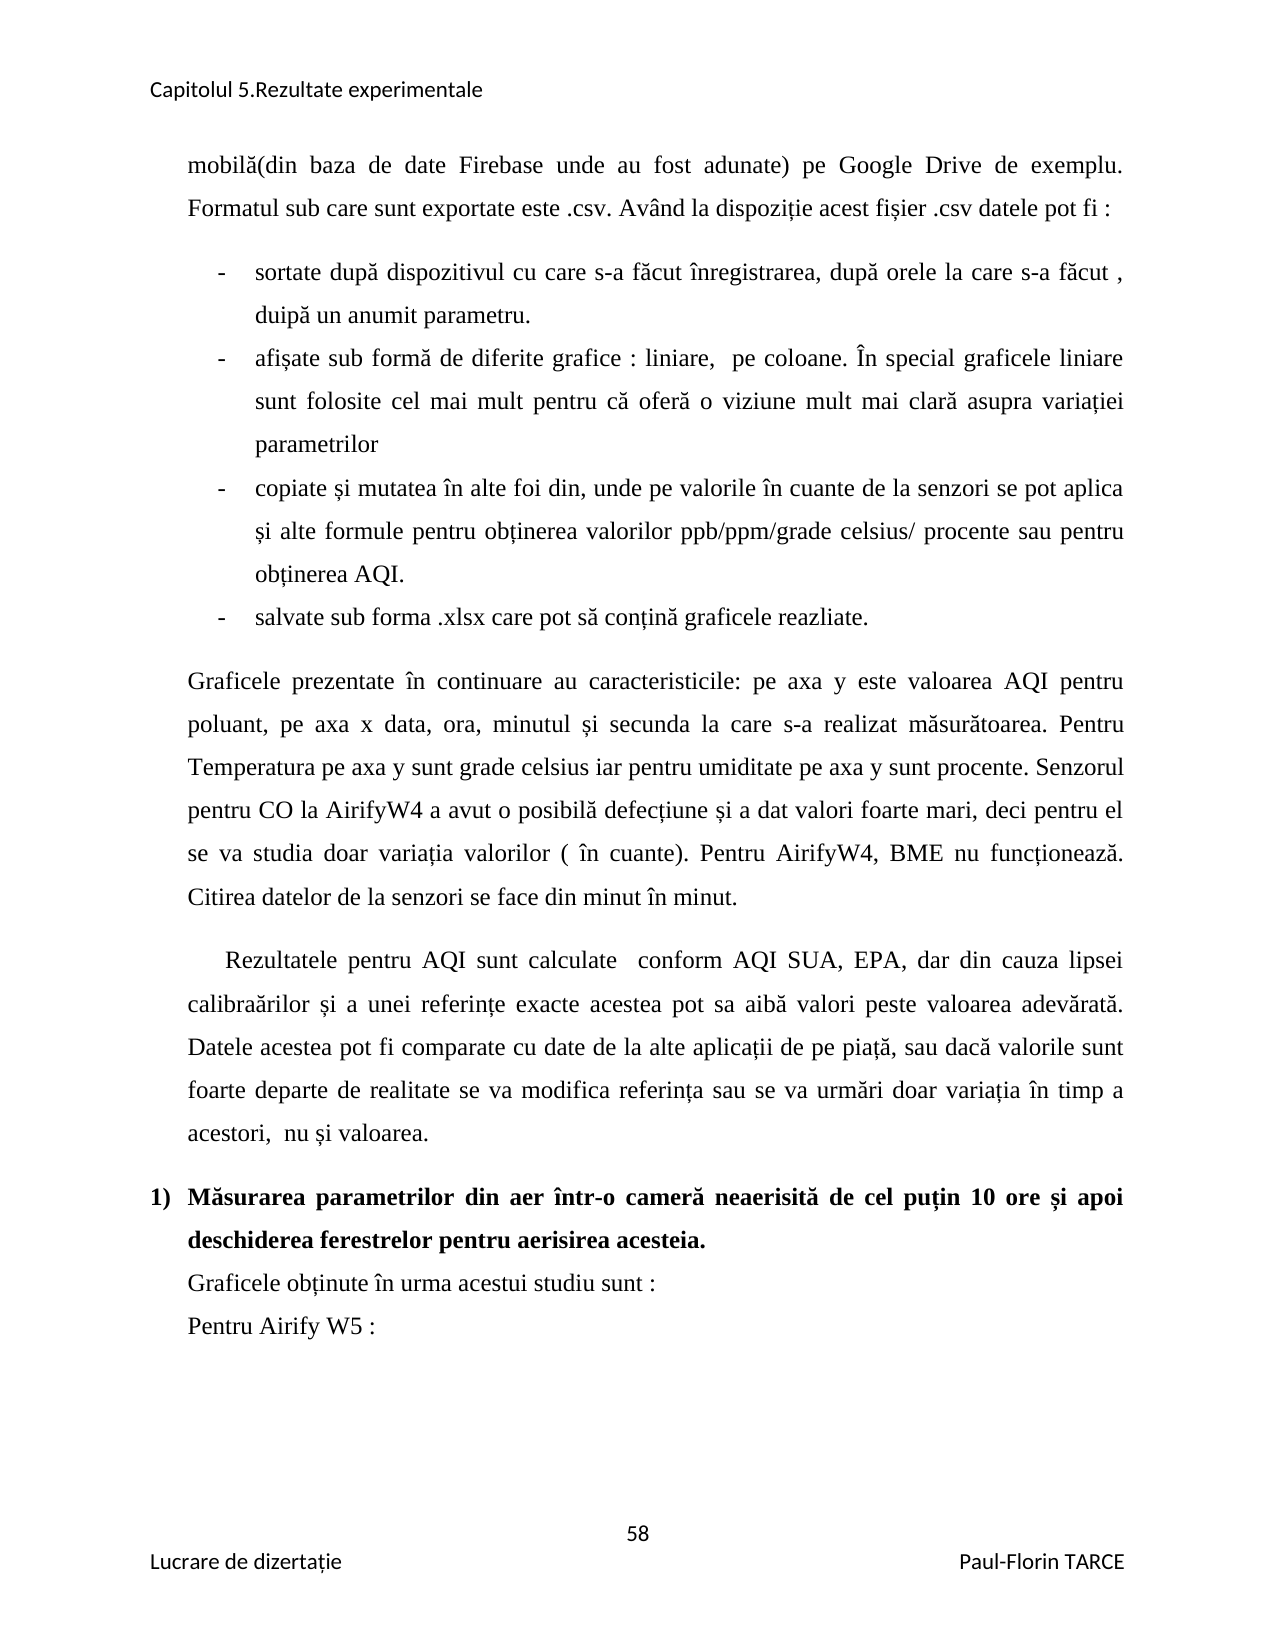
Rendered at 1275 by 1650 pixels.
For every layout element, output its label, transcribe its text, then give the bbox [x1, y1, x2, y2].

list Graficele obținute în urma acestui studiu sunt : [187, 1268, 1125, 1297]
list copiate și mutatea în alte foi din, unde pe valorile în cuante de la senzori se pot aplica și alte formule pentru obținerea valorilor ppb/ppm/grade celsius/ procente sau pentru obținerea AQI. [217, 473, 1125, 588]
list afișate sub formă de diferite grafice : liniare, pe coloane. În special graficele liniare sunt folosite cel mai mult pentru că oferă o viziune mult mai clară asupra variației parametrilor [217, 343, 1125, 458]
text Graficele prezentate în continuare au caracteristicile: pe axa y este valoarea AQI pentru poluant, pe axa x data, ora, minutul și secunda la care s-a realizat măsurătoarea. Pentru Temperatura pe axa y sunt grade celsius iar pentru umiditate pe axa y sunt procente. Senzorul pentru CO la AirifyW4 a avut o posibilă defecțiune și a dat valori foarte mari, deci pentru el se va studia doar variația valorilor ( în cuante). Pentru AirifyW4, BME nu funcționează. Citirea datelor de la senzori se face din minut în minut. [187, 666, 1125, 910]
list sortate după dispozitivul cu care s-a făcut înregistrarea, după orele la care s-a făcut , duipă un anumit parametru. [217, 257, 1125, 329]
text Rezultatele pentru AQI sunt calculate conform AQI SUA, EPA, dar din cauza lipsei calibraărilor și a unei referințe exacte acestea pot sa aibă valori peste valoarea adevărată. Datele acestea pot fi comparate cu date de la alte aplicații de pe piață, sau dacă valorile sunt foarte departe de realitate se va modifica referința sau se va urmări doar variația în timp a acestori, nu și valoarea. [187, 946, 1125, 1147]
list salvate sub forma .xlsx care pot să conțină graficele reazliate. [217, 602, 1125, 631]
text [187, 150, 1125, 222]
list Măsurarea parametrilor din aer într-o cameră neaerisită de cel puțin 10 ore și apoi deschiderea ferestrelor pentru aerisirea acesteia. [150, 1182, 1125, 1254]
list Pentru Airify W5 : [187, 1311, 1125, 1340]
